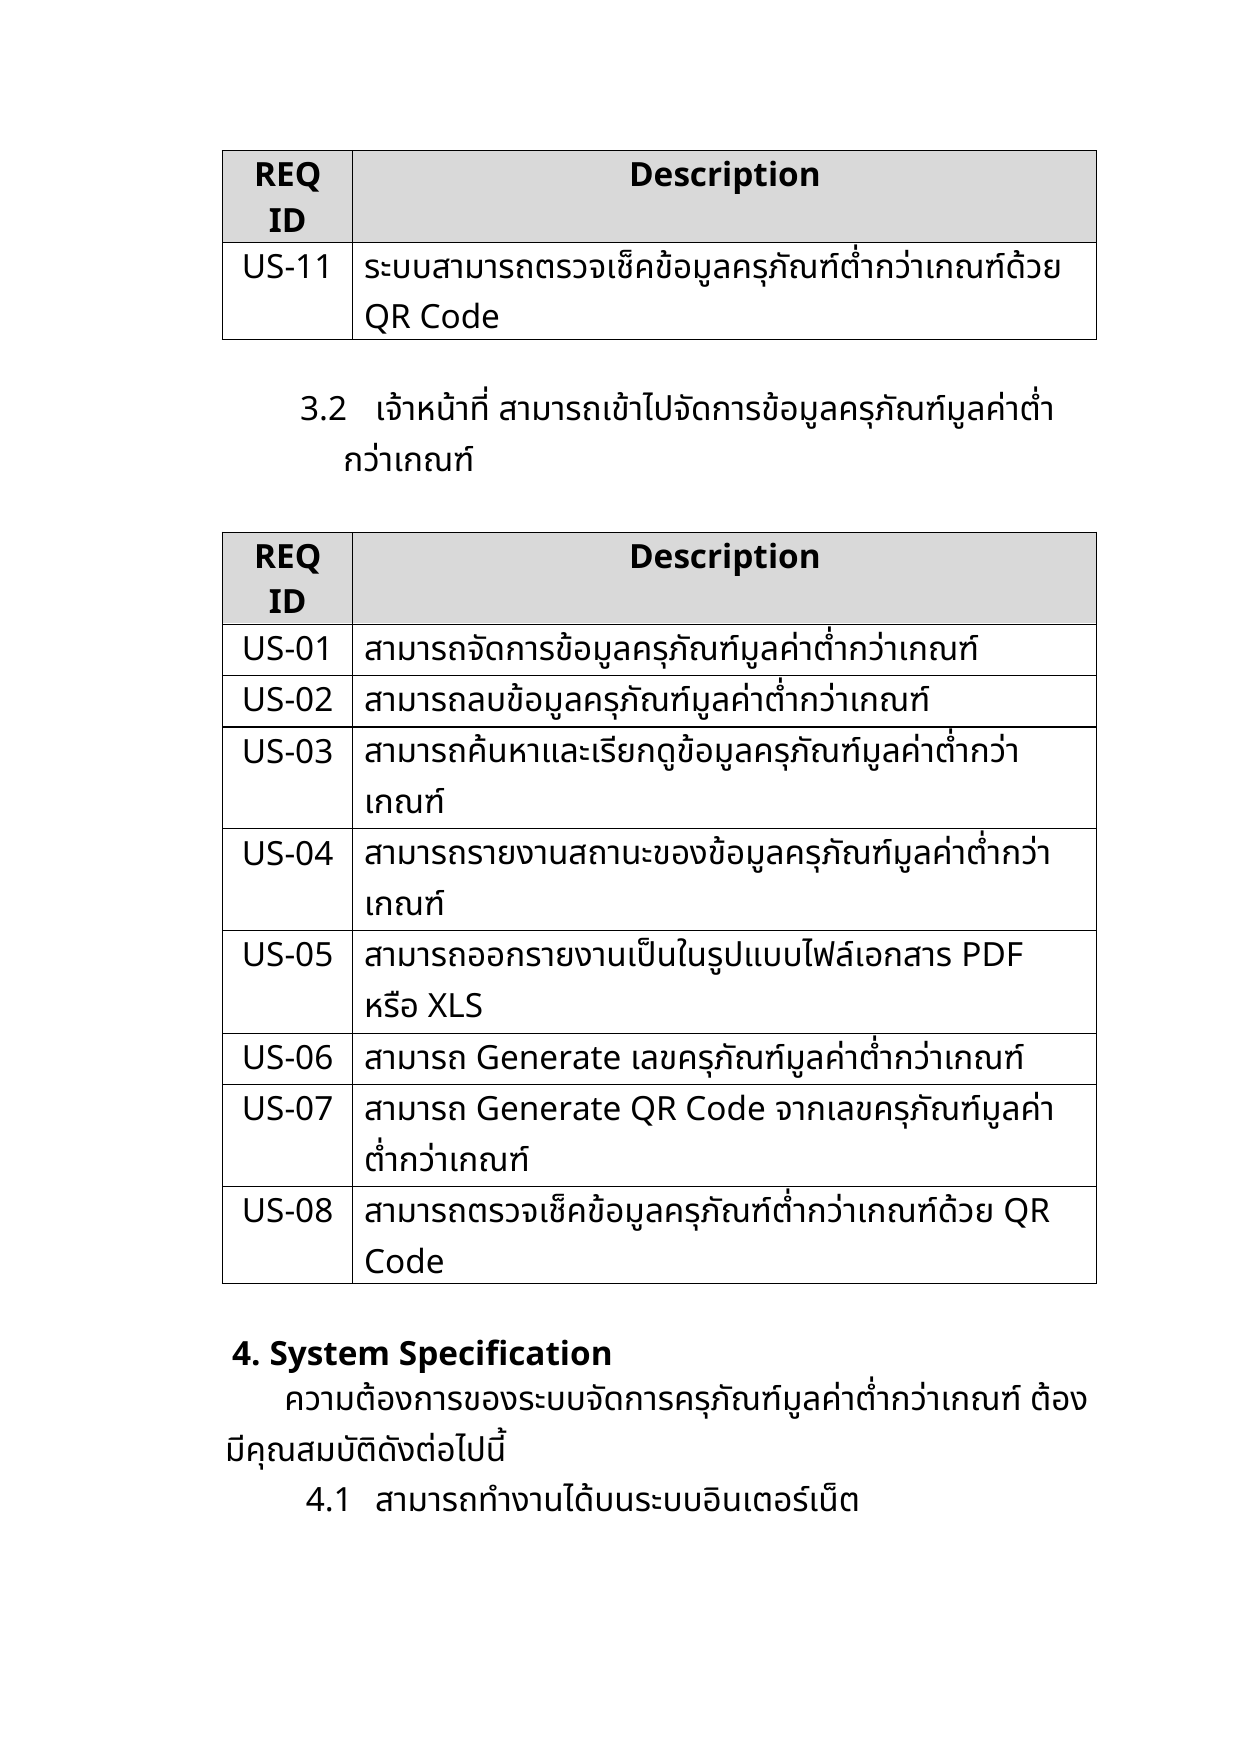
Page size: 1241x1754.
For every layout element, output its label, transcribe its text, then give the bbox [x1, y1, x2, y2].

table_header REQ ID [223, 151, 352, 242]
table_cell สามารถ Generate เลขครุภัณฑ์มูลค่าต่ำกว่าเกณฑ์ [353, 1034, 1096, 1084]
table_cell สามารถ Generate QR Code จากเลขครุภัณฑ์มูลค่าต่ำกว่าเกณฑ์ [353, 1085, 1096, 1186]
table_cell US-11 [223, 243, 352, 339]
table_cell US-08 [223, 1187, 352, 1283]
table_header REQ ID [223, 533, 352, 623]
table_cell สามารถตรวจเช็คข้อมูลครุภัณฑ์ต่ำกว่าเกณฑ์ด้วย QR Code [353, 1187, 1096, 1283]
list เจ้าหน้าที่ สามารถเข้าไปจัดการข้อมูลครุภัณฑ์มูลค่าต่ำกว่าเกณฑ์ [300, 385, 1090, 486]
table_cell US-07 [223, 1085, 352, 1186]
table_cell US-04 [223, 829, 352, 930]
table_header Description [353, 151, 1096, 242]
table_cell ระบบสามารถตรวจเช็คข้อมูลครุภัณฑ์ต่ำกว่าเกณฑ์ด้วย QR Code [353, 243, 1096, 339]
table_cell สามารถจัดการข้อมูลครุภัณฑ์มูลค่าต่ำกว่าเกณฑ์ [353, 625, 1096, 675]
table_cell สามารถค้นหาและเรียกดูข้อมูลครุภัณฑ์มูลค่าต่ำกว่าเกณฑ์ [353, 728, 1096, 828]
list สามารถทำงานได้บนระบบอินเตอร์เน็ต [306, 1476, 1090, 1527]
table_cell สามารถรายงานสถานะของข้อมูลครุภัณฑ์มูลค่าต่ำกว่าเกณฑ์ [353, 829, 1096, 930]
table_cell US-01 [223, 625, 352, 675]
table_cell US-05 [223, 931, 352, 1032]
table_cell US-03 [223, 728, 352, 828]
list ความต้องการของระบบจัดการครุภัณฑ์มูลค่าต่ำกว่าเกณฑ์ ต้องมีคุณสมบัติดังต่อไปนี้ [225, 1375, 1090, 1476]
list System Specification [232, 1330, 1090, 1375]
table_cell US-02 [223, 676, 352, 726]
table_header Description [353, 533, 1096, 623]
table_cell สามารถลบข้อมูลครุภัณฑ์มูลค่าต่ำกว่าเกณฑ์ [353, 676, 1096, 726]
table_cell US-06 [223, 1034, 352, 1084]
table_cell สามารถออกรายงานเป็นในรูปแบบไฟล์เอกสาร PDF หรือ XLS [353, 931, 1096, 1032]
